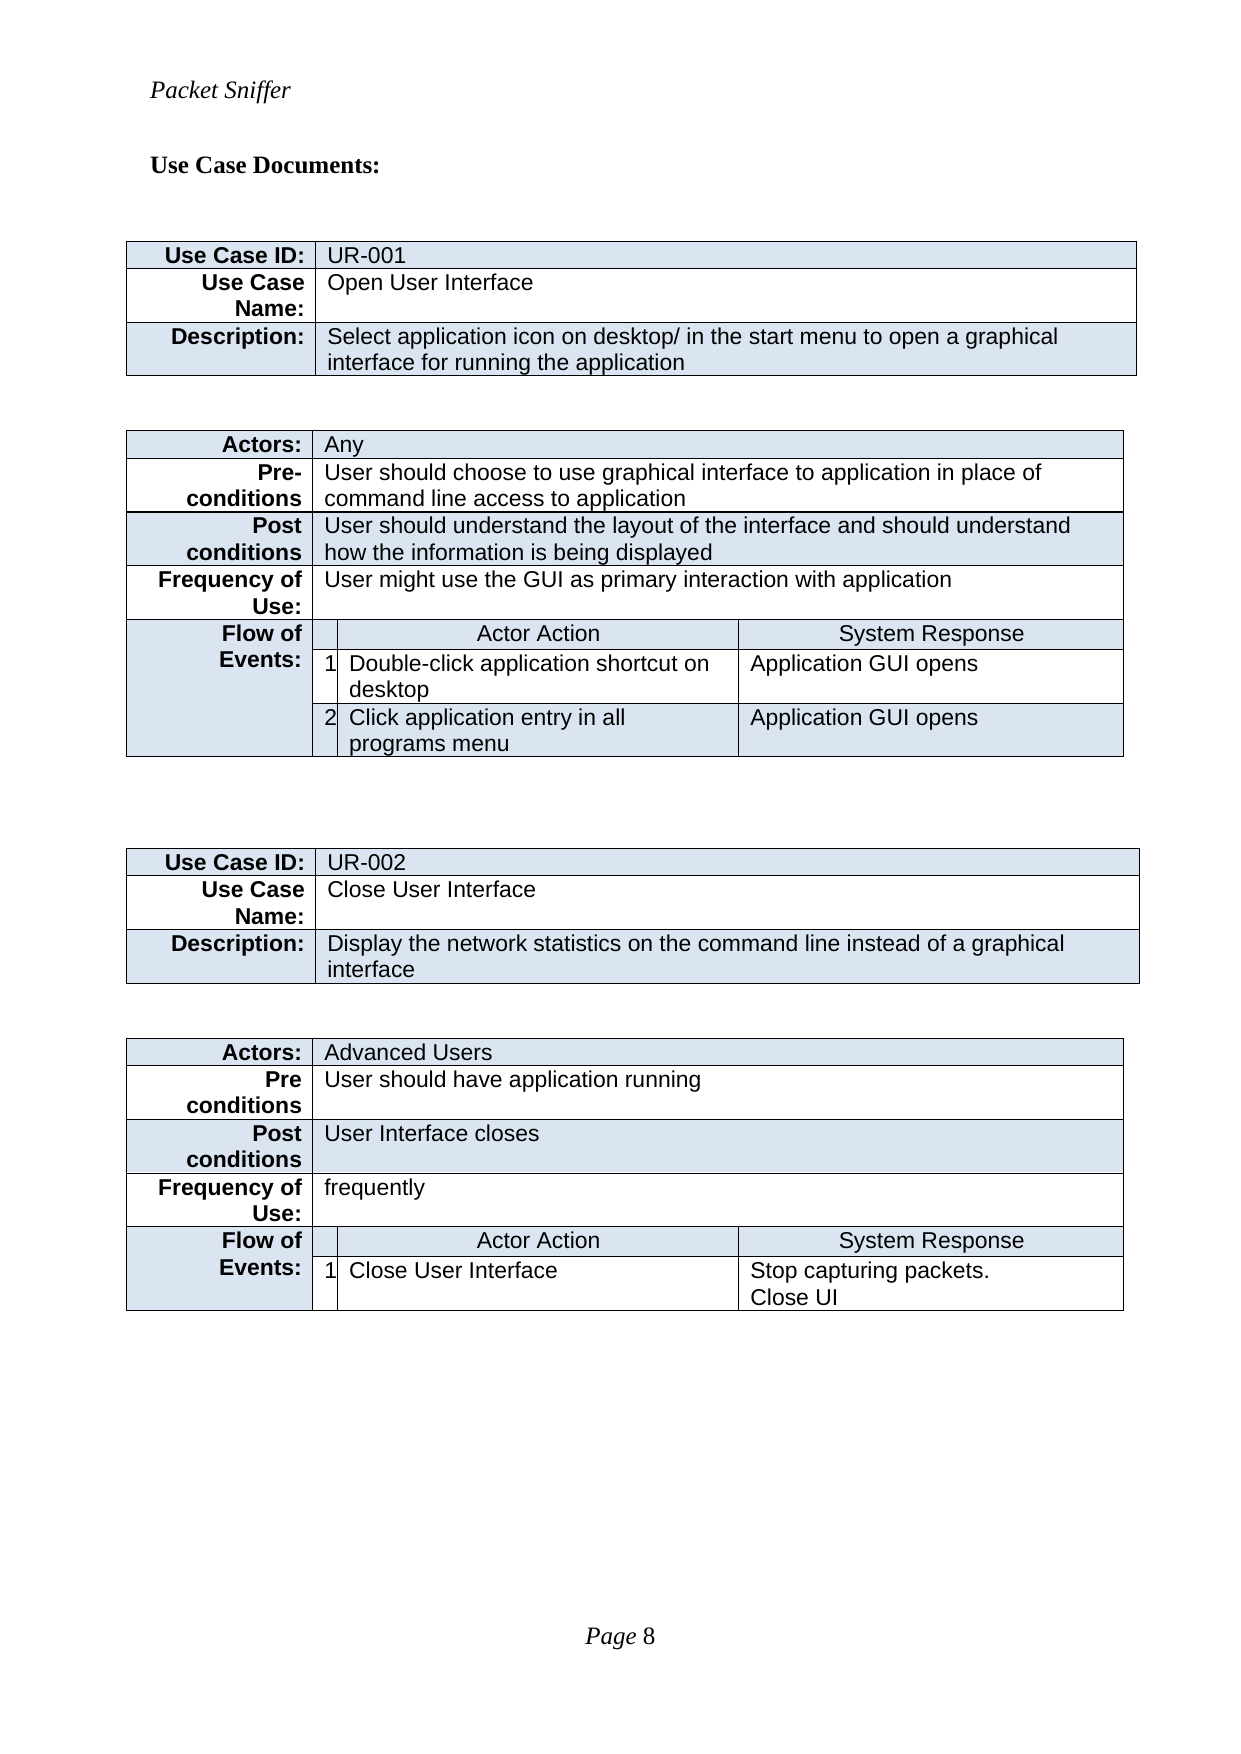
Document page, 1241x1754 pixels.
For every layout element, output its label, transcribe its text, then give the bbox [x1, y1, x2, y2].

table_cell Flow of Events: [127, 1227, 312, 1310]
table_cell Description: [127, 930, 315, 983]
table_cell Post conditions [127, 1120, 312, 1172]
table_cell Open User Interface [316, 269, 1136, 322]
table_cell Select application icon on desktop/ in the start menu to open a graphical interface for running the application [316, 323, 1136, 375]
table_cell Actor Action [338, 1227, 738, 1256]
table_cell [313, 620, 337, 649]
table_cell Post conditions [127, 513, 312, 565]
table_header UR-001 [316, 242, 1136, 268]
table_cell Double-click application shortcut on desktop [338, 650, 738, 702]
table_cell 1 [313, 1257, 337, 1310]
table_cell Application GUI opens [739, 650, 1123, 702]
table_cell Use Case Name: [127, 876, 315, 929]
table_cell [313, 1227, 337, 1256]
table_cell User might use the GUI as primary interaction with application [313, 566, 1123, 619]
table_cell Actor Action [338, 620, 738, 649]
table_cell Pre conditions [127, 1066, 312, 1119]
list Use Case Documents: [150, 150, 1090, 179]
table_cell User should understand the layout of the interface and should understand how the information is being displayed [313, 513, 1123, 565]
table_cell Click application entry in all programs menu [338, 704, 738, 756]
table_cell Close User Interface [338, 1257, 738, 1310]
table_cell 2 [313, 704, 337, 756]
table_header Any [313, 431, 1123, 458]
table_cell frequently [313, 1174, 1123, 1226]
table_cell Description: [127, 323, 315, 375]
table_cell System Response [739, 1227, 1123, 1256]
table_cell Frequency of Use: [127, 566, 312, 619]
table_cell System Response [739, 620, 1123, 649]
table_cell Close User Interface [316, 876, 1139, 929]
table_cell Application GUI opens [739, 704, 1123, 756]
table_header UR-002 [316, 849, 1139, 875]
table_header Actors: [127, 1039, 312, 1065]
table_header Advanced Users [313, 1039, 1123, 1065]
table_cell Display the network statistics on the command line instead of a graphical interface [316, 930, 1139, 983]
table_cell Flow of Events: [127, 620, 312, 756]
table_header Actors: [127, 431, 312, 458]
table_header Use Case ID: [127, 242, 315, 268]
table_cell User should have application running [313, 1066, 1123, 1119]
table_cell User should choose to use graphical interface to application in place of command line access to application [313, 459, 1123, 511]
table_cell User Interface closes [313, 1120, 1123, 1172]
table_cell Pre- conditions [127, 459, 312, 511]
table_cell 1 [313, 650, 337, 702]
table_header Use Case ID: [127, 849, 315, 875]
table_cell Frequency of Use: [127, 1174, 312, 1226]
table_cell Use Case Name: [127, 269, 315, 322]
table_cell Stop capturing packets. Close UI [739, 1257, 1123, 1310]
